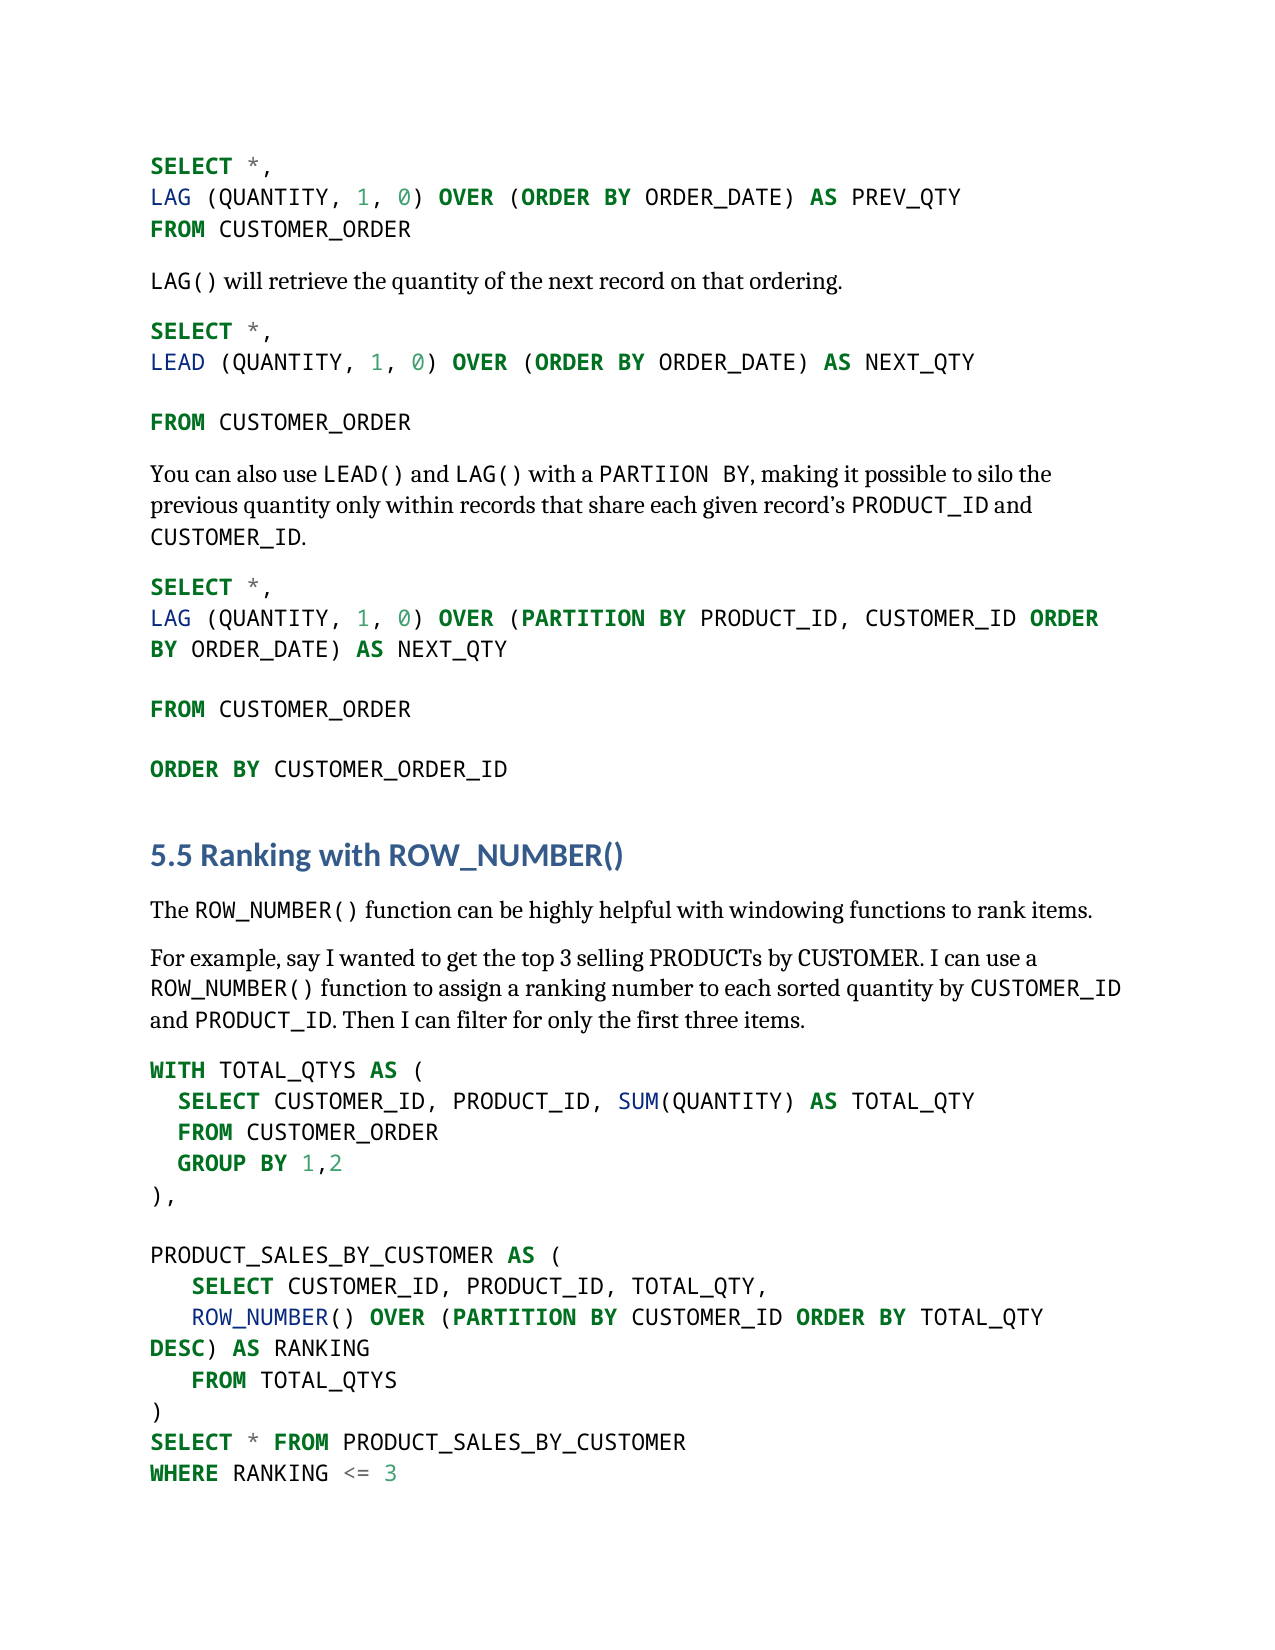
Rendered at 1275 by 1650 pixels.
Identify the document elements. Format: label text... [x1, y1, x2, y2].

text SELECT *, LAG (QUANTITY, 1, 0) OVER (ORDER BY ORDER_DATE) AS PREV_QTY FROM CUSTOMER_ORDER [150, 150, 1125, 244]
text The ROW_NUMBER() function can be highly helpful with windowing functions to rank items. [150, 894, 1125, 925]
text WITH TOTAL_QTYS AS ( SELECT CUSTOMER_ID, PRODUCT_ID, SUM(QUANTITY) AS TOTAL_QTY FROM CUSTOMER_ORDER GROUP BY 1,2 ), PRODUCT_SALES_BY_CUSTOMER AS ( SELECT CUSTOMER_ID, PRODUCT_ID, TOTAL_QTY, ROW_NUMBER() OVER (PARTITION BY CUSTOMER_ID ORDER BY TOTAL_QTY DESC) AS RANKING FROM TOTAL_QTYS ) SELECT * FROM PRODUCT_SALES_BY_CUSTOMER WHERE RANKING <= 3 [150, 1054, 1125, 1489]
text SELECT *, LAG (QUANTITY, 1, 0) OVER (PARTITION BY PRODUCT_ID, CUSTOMER_ID ORDER BY ORDER_DATE) AS NEXT_QTY FROM CUSTOMER_ORDER ORDER BY CUSTOMER_ORDER_ID [150, 570, 1125, 784]
text SELECT *, LEAD (QUANTITY, 1, 0) OVER (ORDER BY ORDER_DATE) AS NEXT_QTY FROM CUSTOMER_ORDER [150, 314, 1125, 437]
text For example, say I wanted to get the top 3 selling PRODUCTs by CUSTOMER. I can use a ROW_NUMBER() function to assign a ranking number to each sorted quantity by CUSTOMER_ID and PRODUCT_ID. Then I can filter for only the first three items. [150, 944, 1125, 1035]
text You can also use LEAD() and LAG() with a PARTIION BY, making it possible to silo the previous quantity only within records that share each given record’s PRODUCT_ID and CUSTOMER_ID. [150, 458, 1125, 552]
subtitle 5.5 Ranking with ROW_NUMBER() [150, 834, 1125, 875]
text LAG() will retrieve the quantity of the next record on that ordering. [150, 264, 1125, 296]
